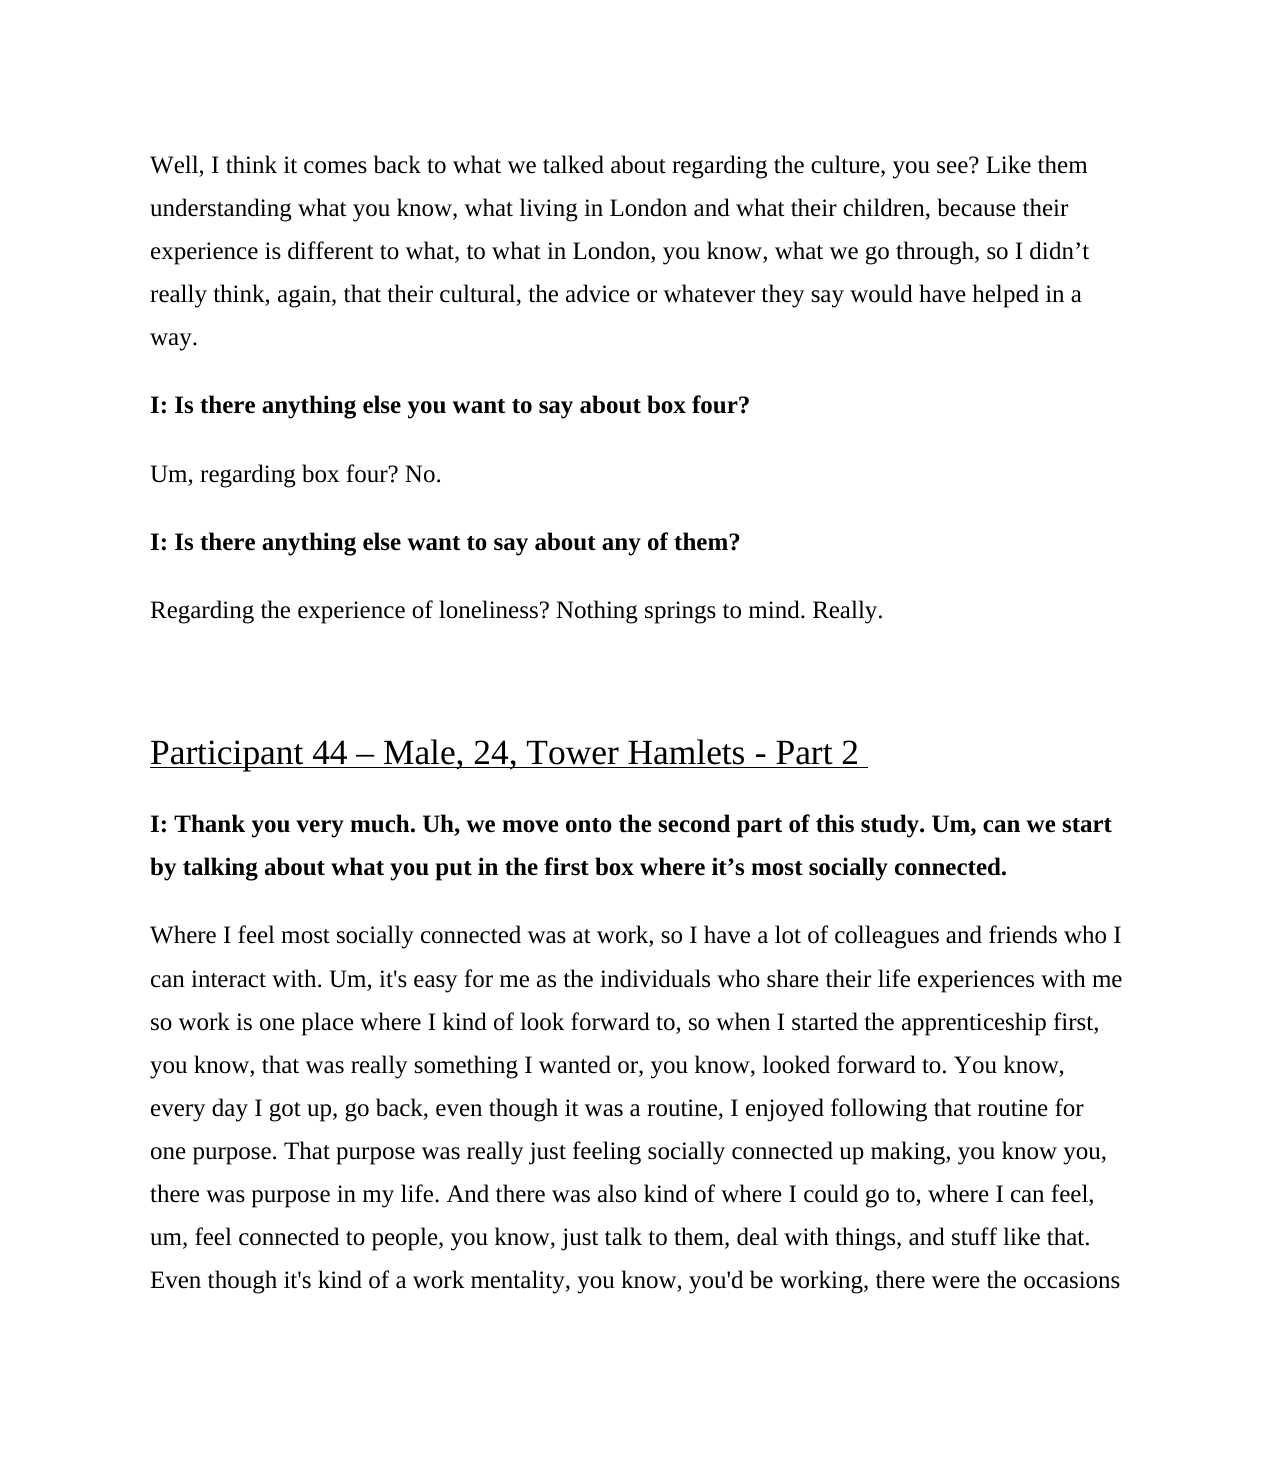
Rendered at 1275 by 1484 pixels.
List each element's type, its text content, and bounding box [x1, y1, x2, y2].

text Well, I think it comes back to what we talked about regarding the culture, you see? Like them understanding what you know, what living in London and what their children, because their experience is different to what, to what in London, you know, what we go through, so I didn’t really think, again, that their cultural, the advice or whatever they say would have helped in a way. [150, 150, 1125, 351]
text I: Thank you very much. Uh, we move onto the second part of this study. Um, can we start by talking about what you put in the first box where it’s most socially connected. [150, 809, 1125, 881]
text Participant 44 – Male, 24, Tower Hamlets - Part 2 [150, 731, 1125, 772]
text Um, regarding box four? No. [150, 459, 1125, 487]
text I: Is there anything else you want to say about box four? [150, 391, 1125, 419]
text Regarding the experience of loneliness? Nothing springs to mind. Really. [150, 595, 1125, 624]
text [150, 921, 1125, 1294]
text I: Is there anything else want to say about any of them? [150, 527, 1125, 556]
